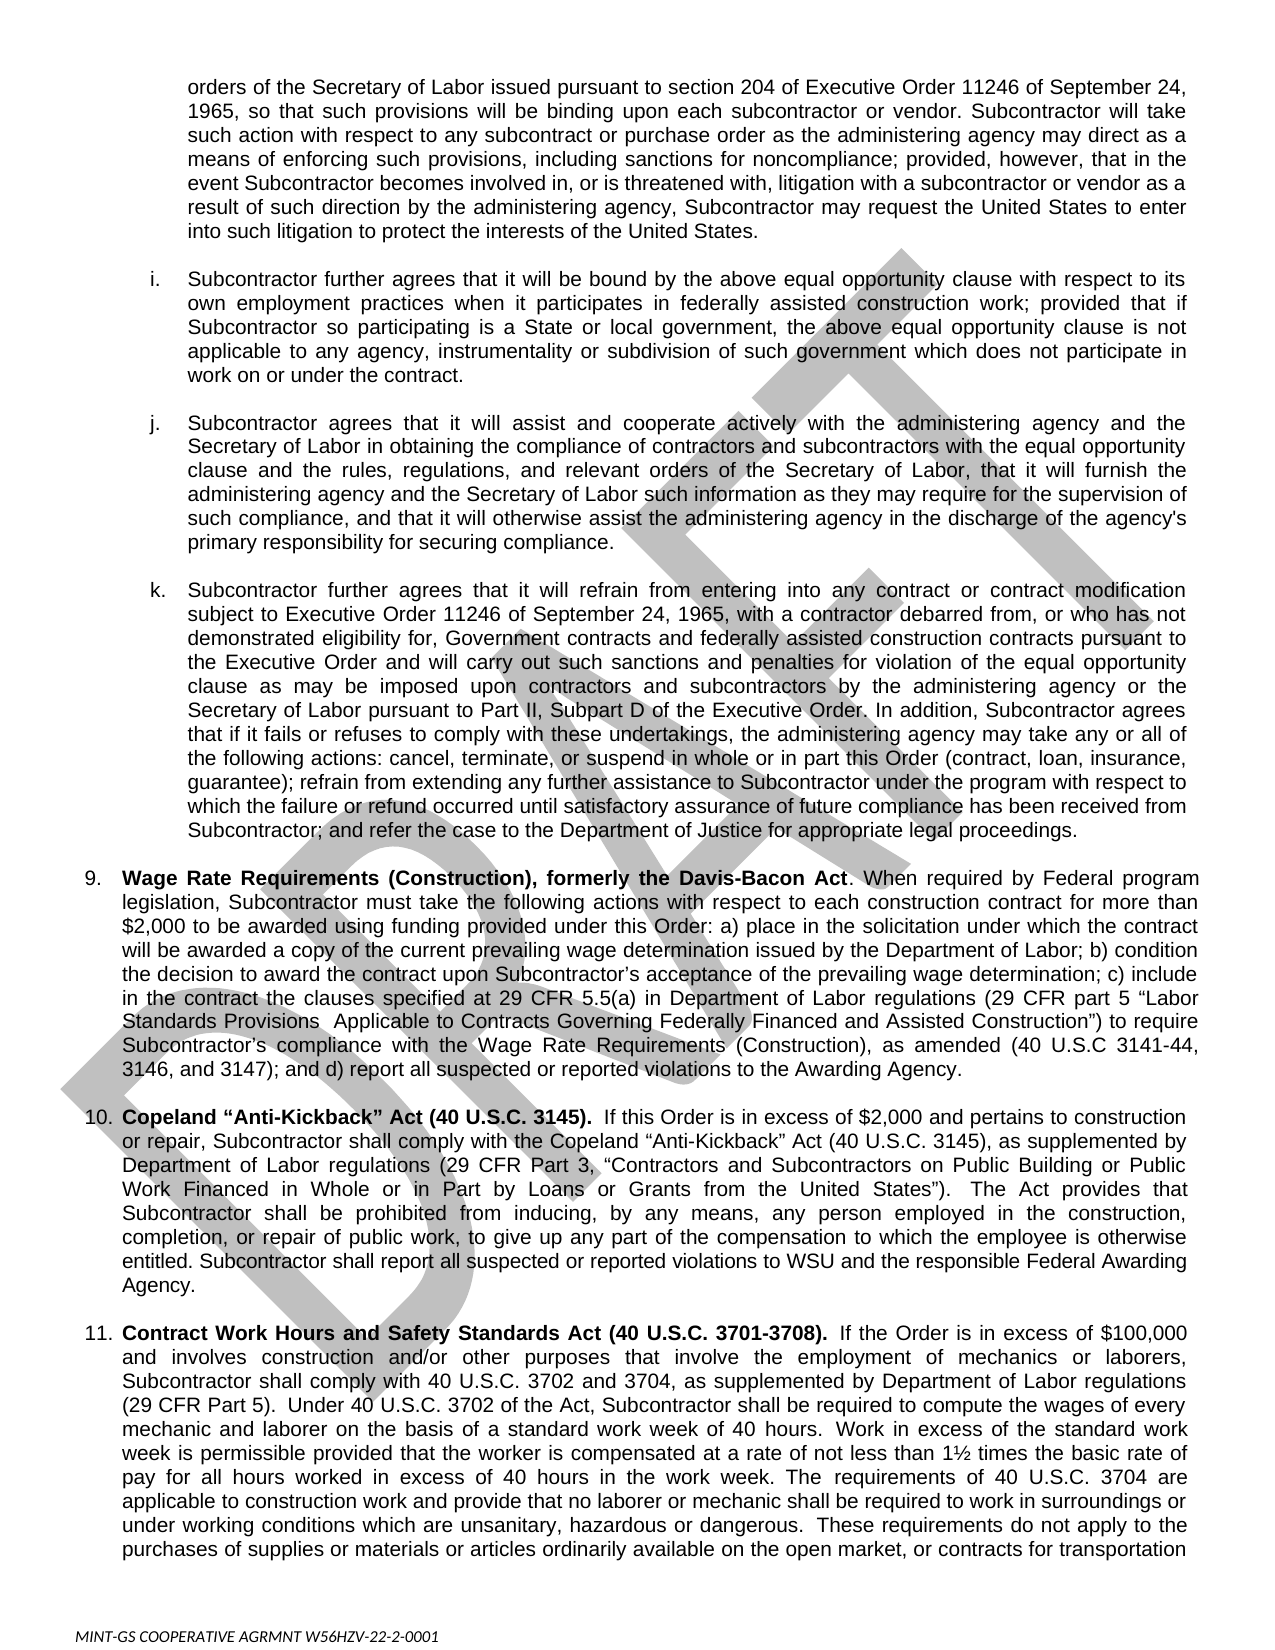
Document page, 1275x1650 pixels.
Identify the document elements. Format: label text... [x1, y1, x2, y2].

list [150, 75, 1188, 243]
list Subcontractor agrees that it will assist and cooperate actively with the administering agency and the Secretary of Labor in obtaining the compliance of contractors and subcontractors with the equal opportunity clause and the rules, regulations, and relevant orders of the Secretary of Labor, that it will furnish the administering agency and the Secretary of Labor such information as they may require for the supervision of such compliance, and that it will otherwise assist the administering agency in the discharge of the agency's primary responsibility for securing compliance. [150, 410, 1188, 554]
list Subcontractor further agrees that it will be bound by the above equal opportunity clause with respect to its own employment practices when it participates in federally assisted construction work; provided that if Subcontractor so participating is a State or local government, the above equal opportunity clause is not applicable to any agency, instrumentality or subdivision of such government which does not participate in work on or under the contract. [150, 267, 1188, 386]
list Subcontractor further agrees that it will refrain from entering into any contract or contract modification subject to Executive Order 11246 of September 24, 1965, with a contractor debarred from, or who has not demonstrated eligibility for, Government contracts and federally assisted construction contracts pursuant to the Executive Order and will carry out such sanctions and penalties for violation of the equal opportunity clause as may be imposed upon contractors and subcontractors by the administering agency or the Secretary of Labor pursuant to Part II, Subpart D of the Executive Order. In addition, Subcontractor agrees that if it fails or refuses to comply with these undertakings, the administering agency may take any or all of the following actions: cancel, terminate, or suspend in whole or in part this Order (contract, loan, insurance, guarantee); refrain from extending any further assistance to Subcontractor under the program with respect to which the failure or refund occurred until satisfactory assurance of future compliance has been received from Subcontractor; and refer the case to the Department of Justice for appropriate legal proceedings. [150, 578, 1188, 842]
list Copeland “Anti-Kickback” Act (40 U.S.C. 3145). If this Order is in excess of $2,000 and pertains to construction or repair, Subcontractor shall comply with the Copeland “Anti-Kickback” Act (40 U.S.C. 3145), as supplemented by Department of Labor regulations (29 CFR Part 3, “Contractors and Subcontractors on Public Building or Public Work Financed in Whole or in Part by Loans or Grants from the United States”). The Act provides that Subcontractor shall be prohibited from inducing, by any means, any person employed in the construction, completion, or repair of public work, to give up any part of the compensation to which the employee is otherwise entitled. Subcontractor shall report all suspected or reported violations to WSU and the responsible Federal Awarding Agency. [84, 1105, 1188, 1297]
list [84, 1321, 1188, 1560]
list Wage Rate Requirements (Construction), formerly the Davis-Bacon Act. When required by Federal program legislation, Subcontractor must take the following actions with respect to each construction contract for more than $2,000 to be awarded using funding provided under this Order: a) place in the solicitation under which the contract will be awarded a copy of the current prevailing wage determination issued by the Department of Labor; b) condition the decision to award the contract upon Subcontractor’s acceptance of the prevailing wage determination; c) include in the contract the clauses specified at 29 CFR 5.5(a) in Department of Labor regulations (29 CFR part 5 “Labor Standards Provisions Applicable to Contracts Governing Federally Financed and Assisted Construction”) to require Subcontractor’s compliance with the Wage Rate Requirements (Construction), as amended (40 U.S.C 3141-44, 3146, and 3147); and d) report all suspected or reported violations to the Awarding Agency. [84, 866, 1200, 1081]
